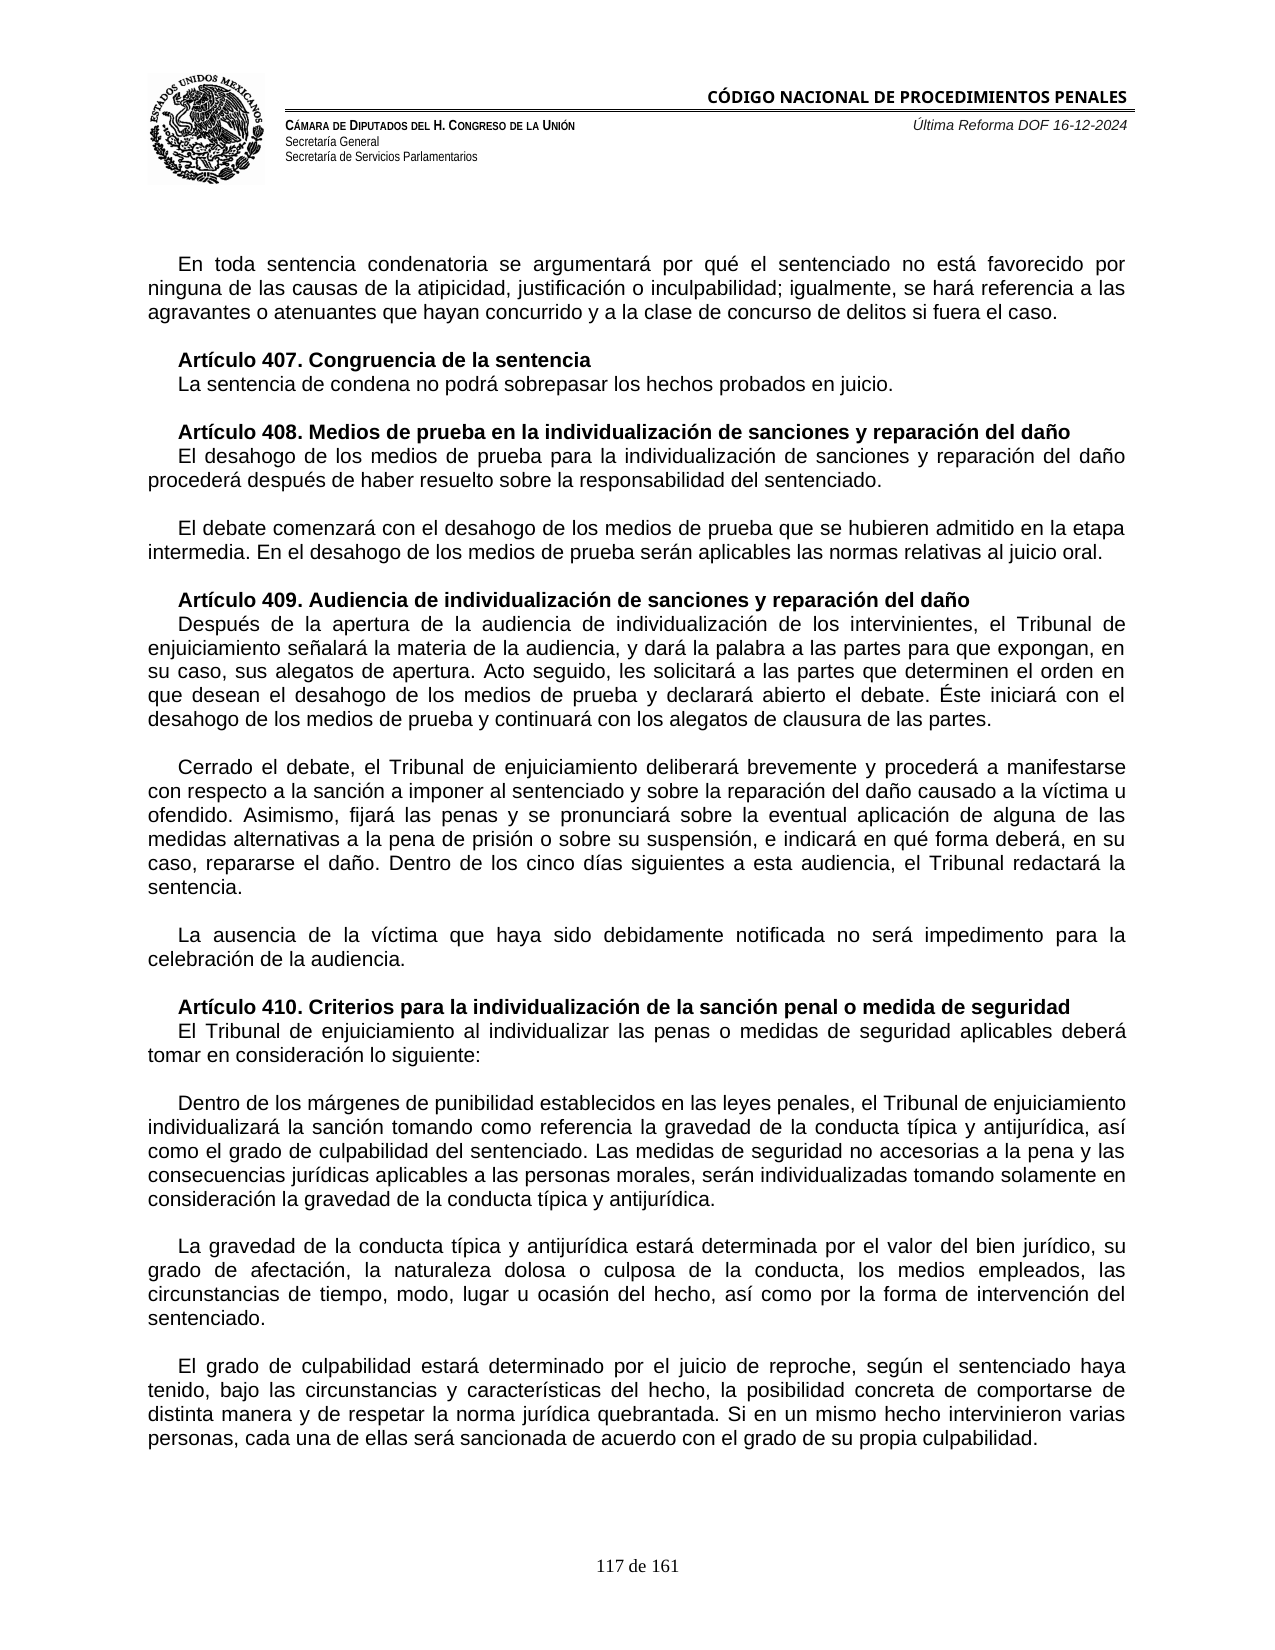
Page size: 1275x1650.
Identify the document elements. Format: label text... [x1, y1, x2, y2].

text En toda sentencia condenatoria se argumentará por qué el sentenciado no está favorecido por ninguna de las causas de la atipicidad, justificación o inculpabilidad; igualmente, se hará referencia a las agravantes o atenuantes que hayan concurrido y a la clase de concurso de delitos si fuera el caso. [148, 252, 1127, 324]
text El desahogo de los medios de prueba para la individualización de sanciones y reparación del daño procederá después de haber resuelto sobre la responsabilidad del sentenciado. [148, 444, 1127, 492]
text El Tribunal de enjuiciamiento al individualizar las penas o medidas de seguridad aplicables deberá tomar en consideración lo siguiente: [148, 1019, 1127, 1067]
text La ausencia de la víctima que haya sido debidamente notificada no será impedimento para la celebración de la audiencia. [148, 923, 1127, 971]
text Dentro de los márgenes de punibilidad establecidos en las leyes penales, el Tribunal de enjuiciamiento individualizará la sanción tomando como referencia la gravedad de la conducta típica y antijurídica, así como el grado de culpabilidad del sentenciado. Las medidas de seguridad no accesorias a la pena y las consecuencias jurídicas aplicables a las personas morales, serán individualizadas tomando solamente en consideración la gravedad de la conducta típica y antijurídica. [148, 1091, 1127, 1210]
text Artículo 407. Congruencia de la sentencia [148, 348, 1127, 372]
text Artículo 409. Audiencia de individualización de sanciones y reparación del daño [148, 587, 1127, 611]
text Después de la apertura de la audiencia de individualización de los intervinientes, el Tribunal de enjuiciamiento señalará la materia de la audiencia, y dará la palabra a las partes para que expongan, en su caso, sus alegatos de apertura. Acto seguido, les solicitará a las partes que determinen el orden en que desean el desahogo de los medios de prueba y declarará abierto el debate. Éste iniciará con el desahogo de los medios de prueba y continuará con los alegatos de clausura de las partes. [148, 611, 1127, 731]
text La gravedad de la conducta típica y antijurídica estará determinada por el valor del bien jurídico, su grado de afectación, la naturaleza dolosa o culposa de la conducta, los medios empleados, las circunstancias de tiempo, modo, lugar u ocasión del hecho, así como por la forma de intervención del sentenciado. [148, 1234, 1127, 1330]
text Artículo 410. Criterios para la individualización de la sanción penal o medida de seguridad [148, 995, 1127, 1019]
text La sentencia de condena no podrá sobrepasar los hechos probados en juicio. [148, 372, 1127, 396]
text El grado de culpabilidad estará determinado por el juicio de reproche, según el sentenciado haya tenido, bajo las circunstancias y características del hecho, la posibilidad concreta de comportarse de distinta manera y de respetar la norma jurídica quebrantada. Si en un mismo hecho intervinieron varias personas, cada una de ellas será sancionada de acuerdo con el grado de su propia culpabilidad. [148, 1354, 1127, 1450]
text El debate comenzará con el desahogo de los medios de prueba que se hubieren admitido en la etapa intermedia. En el desahogo de los medios de prueba serán aplicables las normas relativas al juicio oral. [148, 516, 1127, 563]
text Artículo 408. Medios de prueba en la individualización de sanciones y reparación del daño [148, 420, 1127, 444]
text Cerrado el debate, el Tribunal de enjuiciamiento deliberará brevemente y procederá a manifestarse con respecto a la sanción a imponer al sentenciado y sobre la reparación del daño causado a la víctima u ofendido. Asimismo, fijará las penas y se pronunciará sobre la eventual aplicación de alguna de las medidas alternativas a la pena de prisión o sobre su suspensión, e indicará en qué forma deberá, en su caso, repararse el daño. Dentro de los cinco días siguientes a esta audiencia, el Tribunal redactará la sentencia. [148, 755, 1127, 899]
